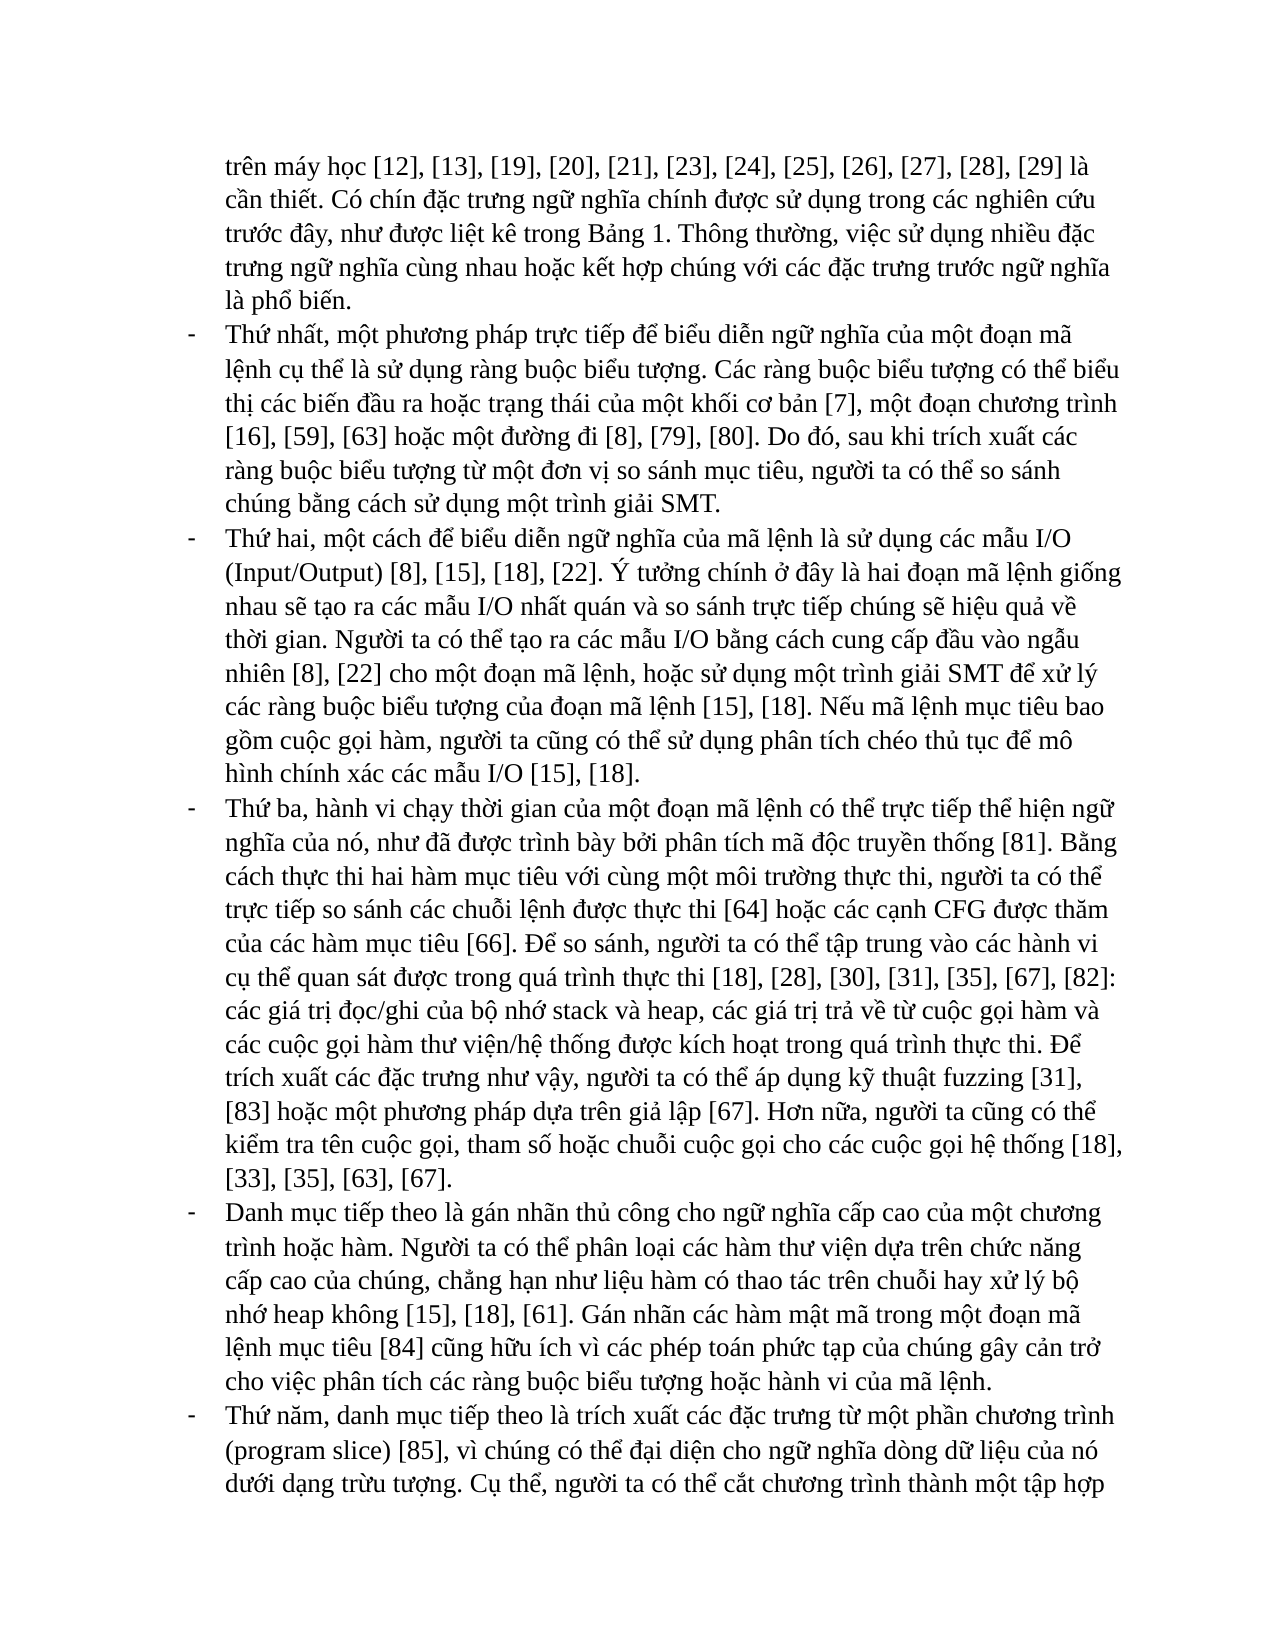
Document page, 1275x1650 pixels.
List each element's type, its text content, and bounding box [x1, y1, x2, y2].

list Danh mục tiếp theo là gán nhãn thủ công cho ngữ nghĩa cấp cao của một chương trình hoặc hàm. Người ta có thể phân loại các hàm thư viện dựa trên chức năng cấp cao của chúng, chẳng hạn như liệu hàm có thao tác trên chuỗi hay xử lý bộ nhớ heap không [15], [18], [61]. Gán nhãn các hàm mật mã trong một đoạn mã lệnh mục tiêu [84] cũng hữu ích vì các phép toán phức tạp của chúng gây cản trở cho việc phân tích các ràng buộc biểu tượng hoặc hành vi của mã lệnh. [187, 1195, 1125, 1396]
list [187, 150, 1125, 315]
list Thứ ba, hành vi chạy thời gian của một đoạn mã lệnh có thể trực tiếp thể hiện ngữ nghĩa của nó, như đã được trình bày bởi phân tích mã độc truyền thống [81]. Bằng cách thực thi hai hàm mục tiêu với cùng một môi trường thực thi, người ta có thể trực tiếp so sánh các chuỗi lệnh được thực thi [64] hoặc các cạnh CFG được thăm của các hàm mục tiêu [66]. Để so sánh, người ta có thể tập trung vào các hành vi cụ thể quan sát được trong quá trình thực thi [18], [28], [30], [31], [35], [67], [82]: các giá trị đọc/ghi của bộ nhớ stack và heap, các giá trị trả về từ cuộc gọi hàm và các cuộc gọi hàm thư viện/hệ thống được kích hoạt trong quá trình thực thi. Để trích xuất các đặc trưng như vậy, người ta có thể áp dụng kỹ thuật fuzzing [31], [83] hoặc một phương pháp dựa trên giả lập [67]. Hơn nữa, người ta cũng có thể kiểm tra tên cuộc gọi, tham số hoặc chuỗi cuộc gọi cho các cuộc gọi hệ thống [18], [33], [35], [63], [67]. [187, 791, 1125, 1193]
list Thứ hai, một cách để biểu diễn ngữ nghĩa của mã lệnh là sử dụng các mẫu I/O (Input/Output) [8], [15], [18], [22]. Ý tưởng chính ở đây là hai đoạn mã lệnh giống nhau sẽ tạo ra các mẫu I/O nhất quán và so sánh trực tiếp chúng sẽ hiệu quả về thời gian. Người ta có thể tạo ra các mẫu I/O bằng cách cung cấp đầu vào ngẫu nhiên [8], [22] cho một đoạn mã lệnh, hoặc sử dụng một trình giải SMT để xử lý các ràng buộc biểu tượng của đoạn mã lệnh [15], [18]. Nếu mã lệnh mục tiêu bao gồm cuộc gọi hàm, người ta cũng có thể sử dụng phân tích chéo thủ tục để mô hình chính xác các mẫu I/O [15], [18]. [187, 521, 1125, 789]
list Thứ nhất, một phương pháp trực tiếp để biểu diễn ngữ nghĩa của một đoạn mã lệnh cụ thể là sử dụng ràng buộc biểu tượng. Các ràng buộc biểu tượng có thể biểu thị các biến đầu ra hoặc trạng thái của một khối cơ bản [7], một đoạn chương trình [16], [59], [63] hoặc một đường đi [8], [79], [80]. Do đó, sau khi trích xuất các ràng buộc biểu tượng từ một đơn vị so sánh mục tiêu, người ta có thể so sánh chúng bằng cách sử dụng một trình giải SMT. [187, 318, 1125, 518]
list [187, 1398, 1125, 1499]
